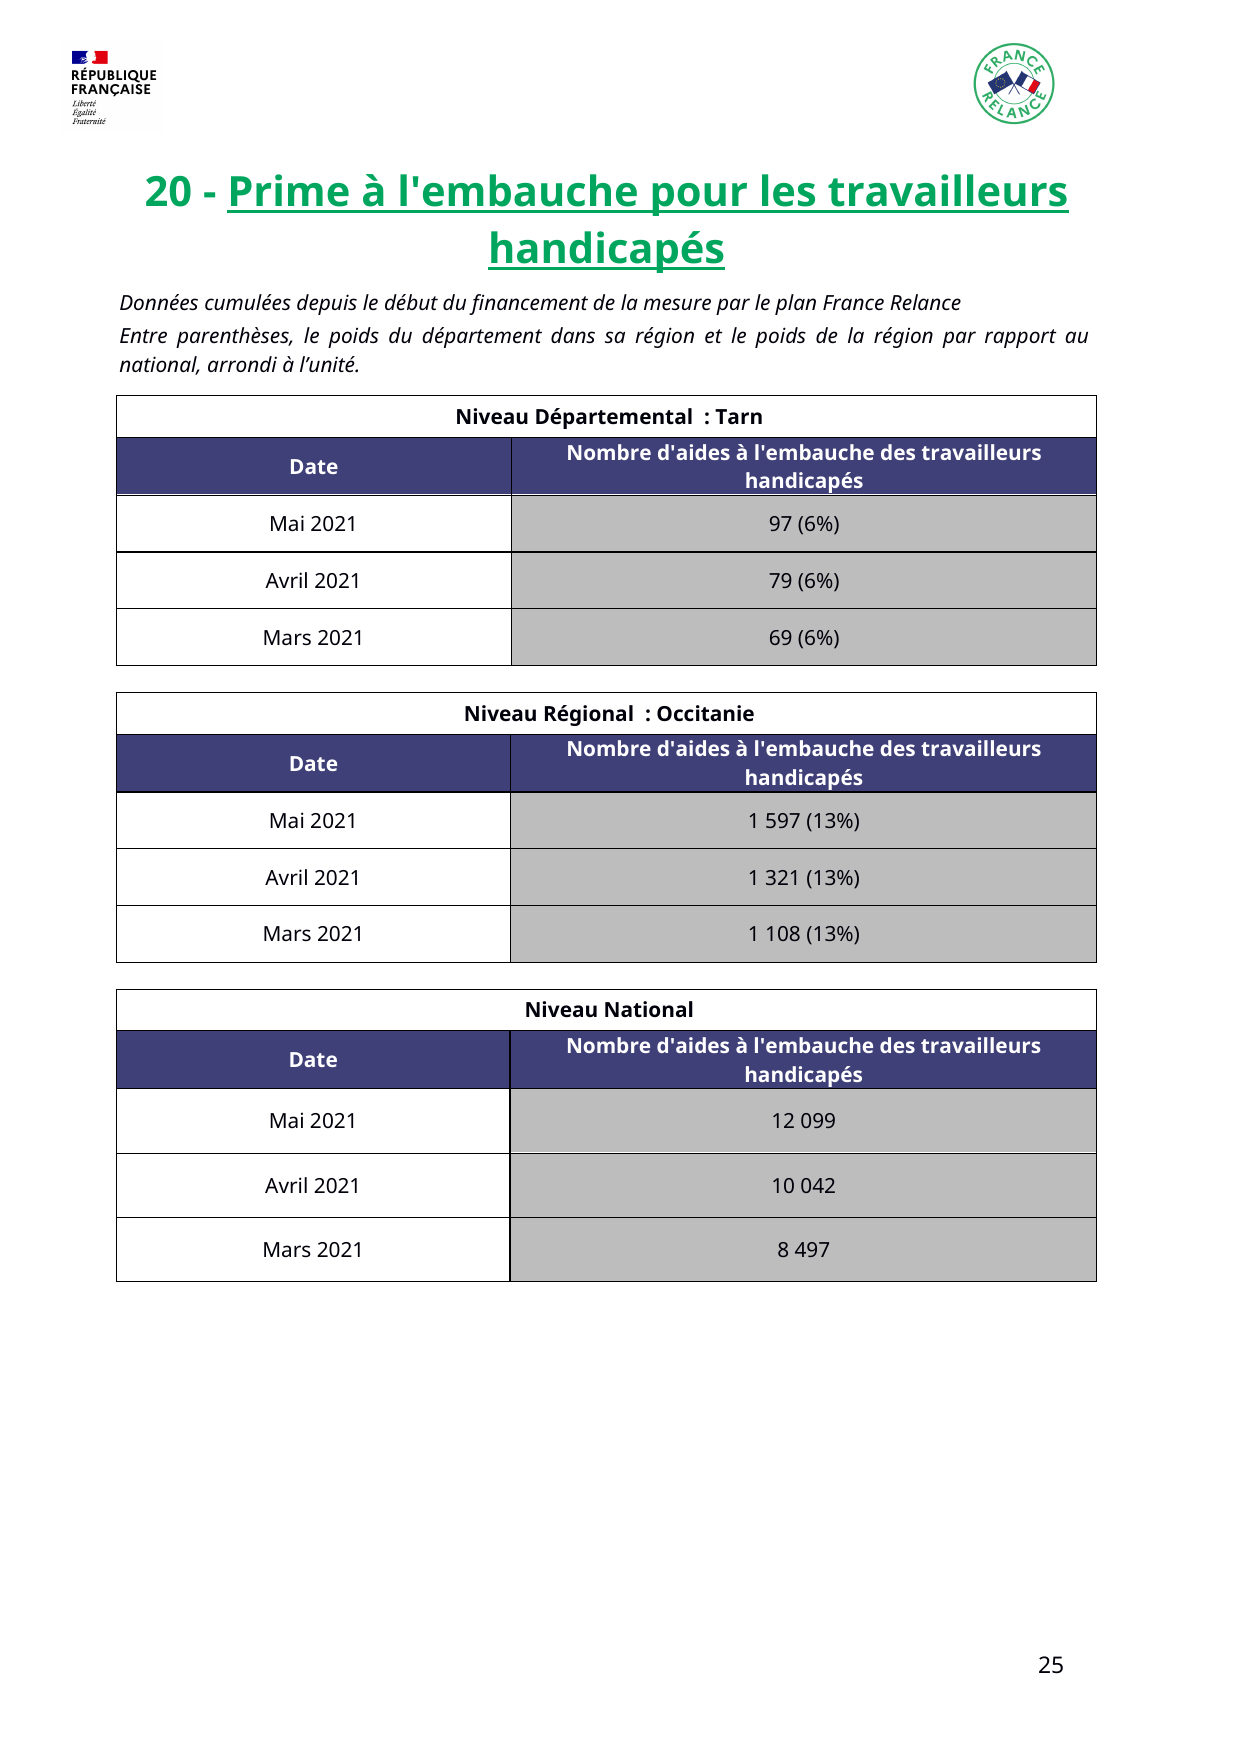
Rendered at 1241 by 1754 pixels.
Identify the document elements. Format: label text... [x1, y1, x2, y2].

table_cell Mai 2021 [117, 496, 511, 551]
table_cell 8 497 [511, 1218, 1096, 1281]
table_cell 1 321 (13%) [511, 849, 1096, 905]
table_cell Date [117, 1031, 509, 1088]
table_cell Avril 2021 [117, 1154, 509, 1217]
subtitle 20 - Prime à l'embauche pour les travailleurs handicapés [119, 162, 1094, 276]
table_cell 10 042 [511, 1154, 1096, 1217]
table_cell Nombre d'aides à l'embauche des travailleurs handicapés [511, 1031, 1096, 1088]
table_cell 79 (6%) [512, 553, 1096, 608]
table_cell Nombre d'aides à l'embauche des travailleurs handicapés [511, 735, 1096, 791]
table_cell Avril 2021 [117, 553, 511, 608]
table_cell Mars 2021 [117, 906, 510, 962]
table_cell 69 (6%) [512, 609, 1096, 665]
table_header Niveau National [117, 990, 1096, 1030]
text Données cumulées depuis le début du financement de la mesure par le plan France Relance [119, 288, 1094, 317]
picture [60, 39, 164, 133]
table_cell 12 099 [511, 1089, 1096, 1152]
table_cell 1 597 (13%) [511, 793, 1096, 848]
table_cell Mai 2021 [117, 1089, 509, 1152]
text Entre parenthèses, le poids du département dans sa région et le poids de la région par rapport au national, arrondi à l’unité. [119, 321, 1094, 378]
table_cell Date [117, 438, 511, 494]
table_cell Mars 2021 [117, 1218, 509, 1281]
table_cell Mars 2021 [117, 609, 511, 665]
table_cell Nombre d'aides à l'embauche des travailleurs handicapés [512, 438, 1096, 494]
picture [935, 31, 1082, 126]
table_cell Avril 2021 [117, 849, 510, 905]
table_header Niveau Départemental : Tarn [117, 396, 1096, 437]
table_cell Date [117, 735, 510, 791]
table_cell 1 108 (13%) [511, 906, 1096, 962]
table_cell Mai 2021 [117, 793, 510, 848]
table_header Niveau Régional : Occitanie [117, 693, 1096, 733]
table_cell 97 (6%) [512, 496, 1096, 551]
